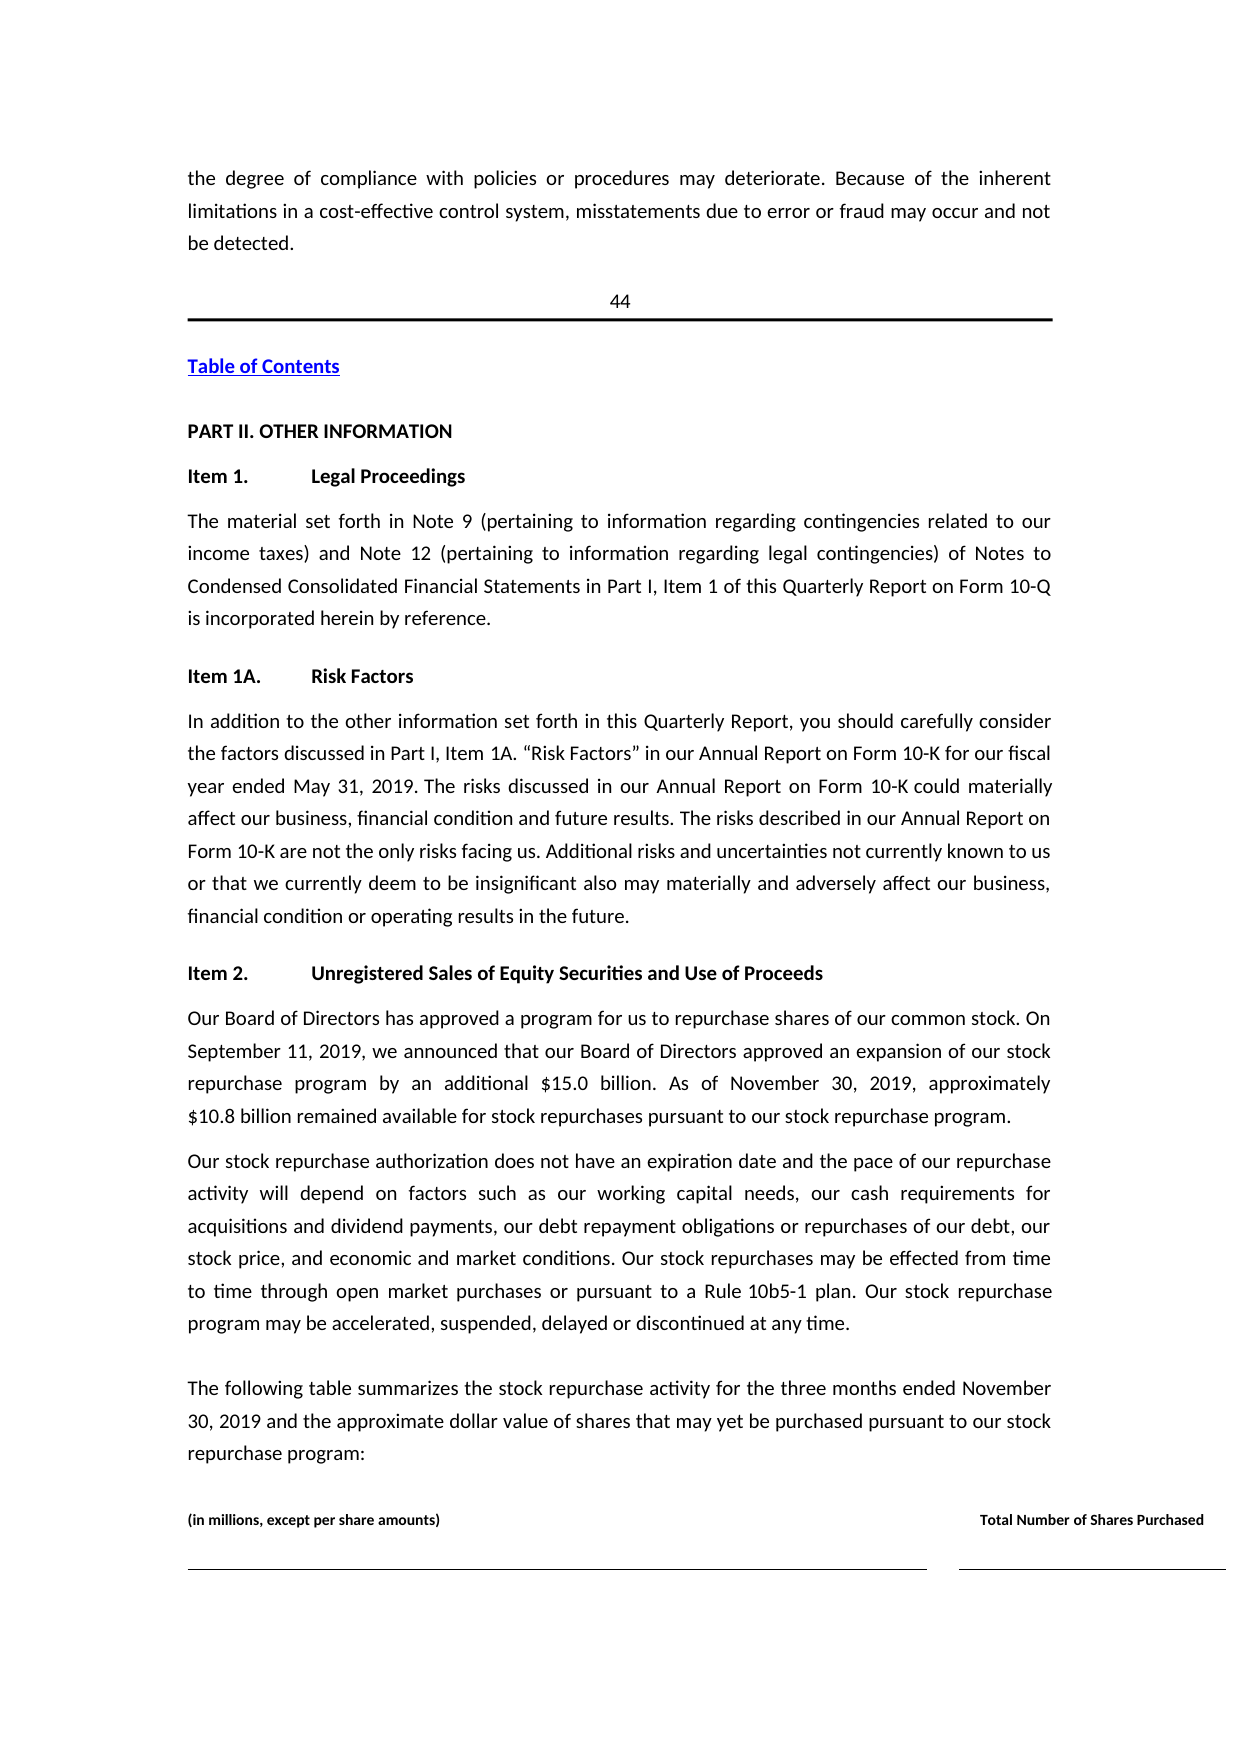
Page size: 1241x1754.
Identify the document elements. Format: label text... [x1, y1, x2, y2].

text 44 [187, 284, 1053, 317]
text The material set forth in Note 9 (pertaining to information regarding contingencies related to our income taxes) and Note 12 (pertaining to information regarding legal contingencies) of Notes to Condensed Consolidated Financial Statements in Part I, Item 1 of this Quarterly Report on Form 10-Q is incorporated herein by reference. [187, 504, 1053, 634]
text Our stock repurchase authorization does not have an expiration date and the pace of our repurchase activity will depend on factors such as our working capital needs, our cash requirements for acquisitions and dividend payments, our debt repayment obligations or repurchases of our debt, our stock price, and economic and market conditions. Our stock repurchases may be effected from time to time through open market purchases or pursuant to a Rule 10b5-1 plan. Our stock repurchase program may be accelerated, suspended, delayed or discontinued at any time. [187, 1144, 1053, 1339]
text Our Board of Directors has approved a program for us to repurchase shares of our common stock. On September 11, 2019, we announced that our Board of Directors approved an expansion of our stock repurchase program by an additional $15.0 billion. As of November 30, 2019, approximately $10.8 billion remained available for stock repurchases pursuant to our stock repurchase program. [187, 1002, 1053, 1132]
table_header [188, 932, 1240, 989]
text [187, 162, 1053, 259]
text In addition to the other information set forth in this Quarterly Report, you should carefully consider the factors discussed in Part I, Item 1A. “Risk Factors” in our Annual Report on Form 10-K for our fiscal year ended May 31, 2019. The risks discussed in our Annual Report on Form 10-K could materially affect our business, financial condition and future results. The risks described in our Annual Report on Form 10-K are not the only risks facing us. Additional risks and uncertainties not currently known to us or that we currently deem to be insignificant also may materially and adversely affect our business, financial condition or operating results in the future. [187, 704, 1053, 932]
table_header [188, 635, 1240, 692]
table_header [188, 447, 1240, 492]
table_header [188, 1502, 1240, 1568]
text The following table summarizes the stock repurchase activity for the three months ended November 30, 2019 and the approximate dollar value of shares that may yet be purchased pursuant to our stock repurchase program: [187, 1372, 1053, 1469]
text Table of Contents [187, 349, 1053, 382]
text PART II. OTHER INFORMATION [187, 414, 1053, 447]
